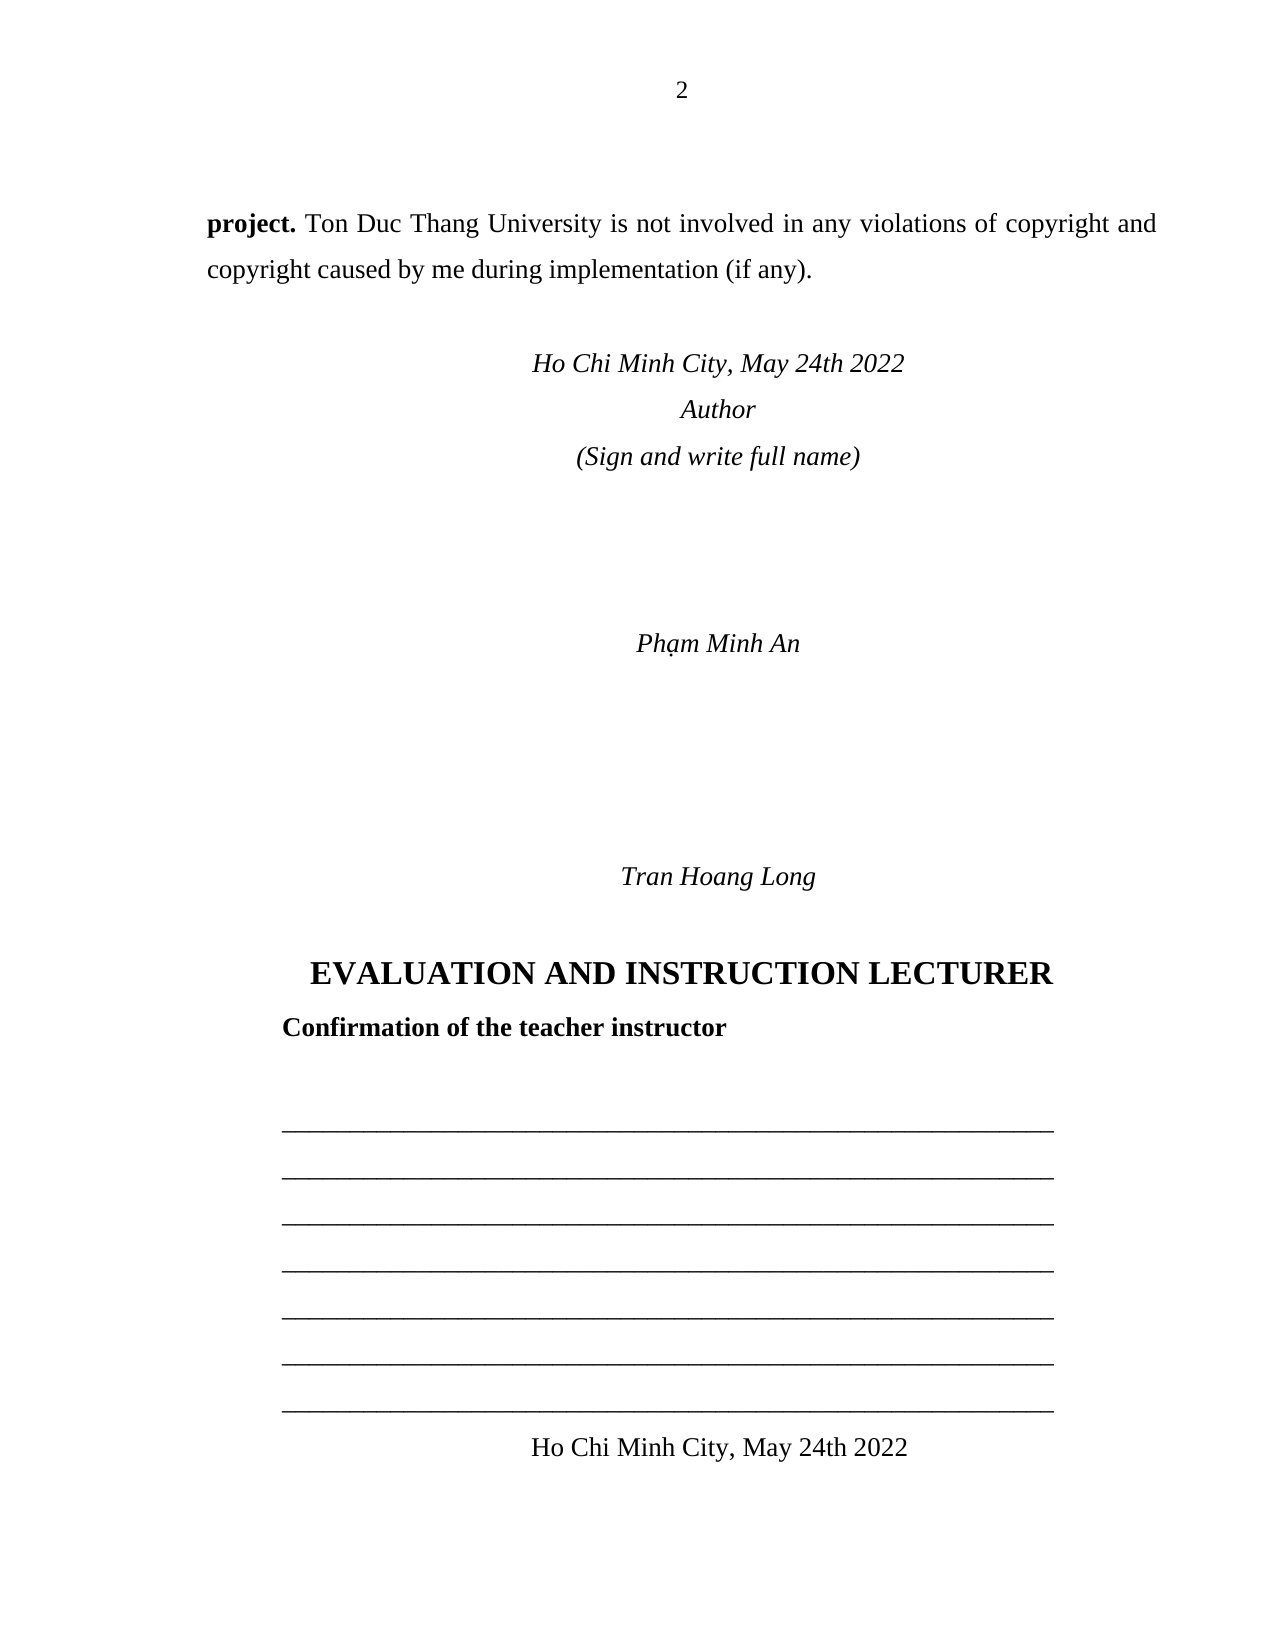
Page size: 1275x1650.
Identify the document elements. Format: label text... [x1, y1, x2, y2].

text _________________________________________________________ [207, 1151, 1157, 1182]
text Author [207, 393, 1157, 424]
text _________________________________________________________ [207, 1104, 1157, 1135]
text Ho Chi Minh City, May 24th 2022 [207, 347, 1157, 378]
text Confirmation of the teacher instructor [207, 1011, 1157, 1042]
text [207, 1291, 1157, 1322]
text (Sign and write full name) [207, 440, 1157, 471]
text Tran Hoang Long [207, 860, 1157, 891]
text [207, 1338, 1157, 1369]
text Phạm Minh An [207, 627, 1157, 658]
text _________________________________________________________ [207, 1244, 1157, 1275]
text Ho Chi Minh City, May 24th 2022 [207, 1431, 1157, 1462]
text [207, 1384, 1157, 1415]
text _________________________________________________________ [207, 1198, 1157, 1229]
text EVALUATION AND INSTRUCTION LECTURER [207, 953, 1157, 992]
text project. Ton Duc Thang University is not involved in any violations of copyright and copyright caused by me during implementation (if any). [207, 207, 1157, 284]
